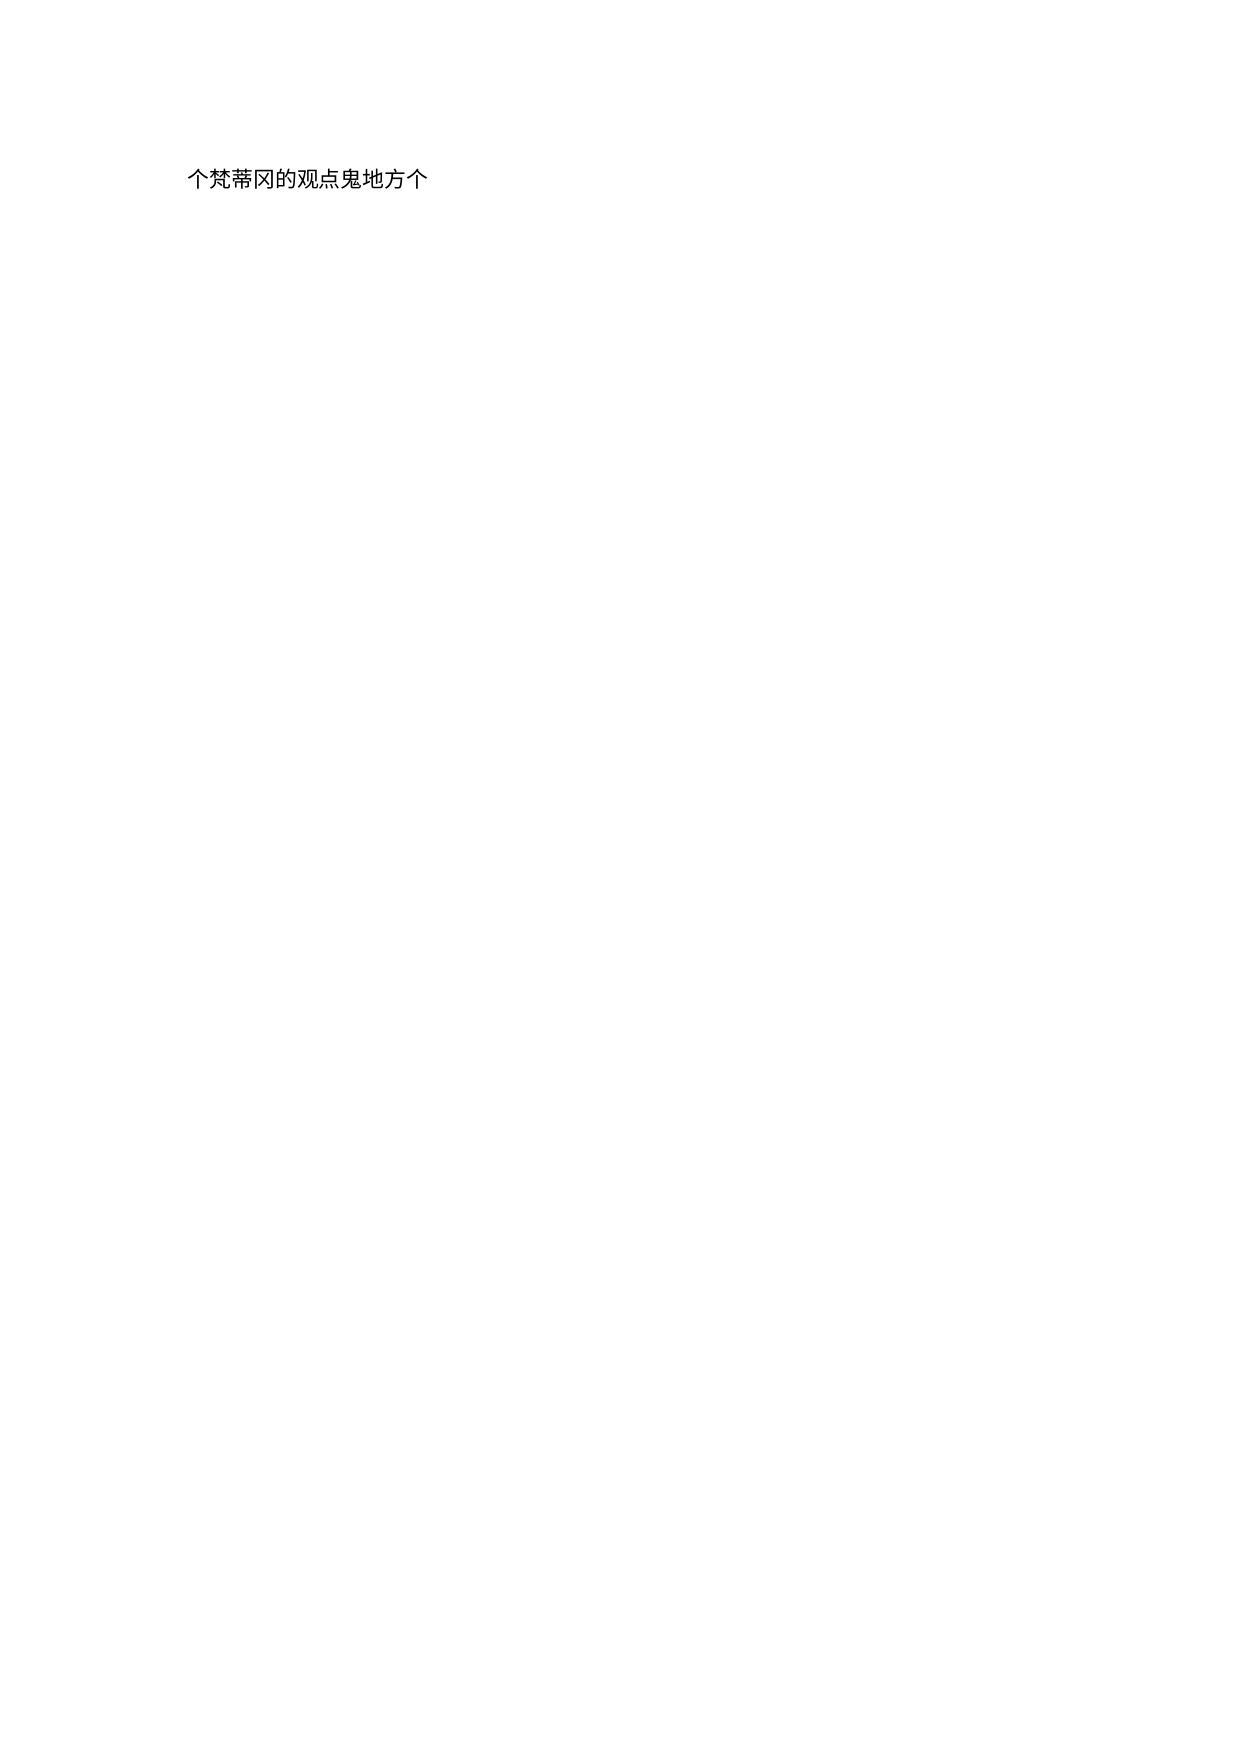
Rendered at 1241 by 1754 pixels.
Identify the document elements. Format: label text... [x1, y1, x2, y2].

text 个梵蒂冈的观点鬼地方个 [187, 162, 1053, 194]
